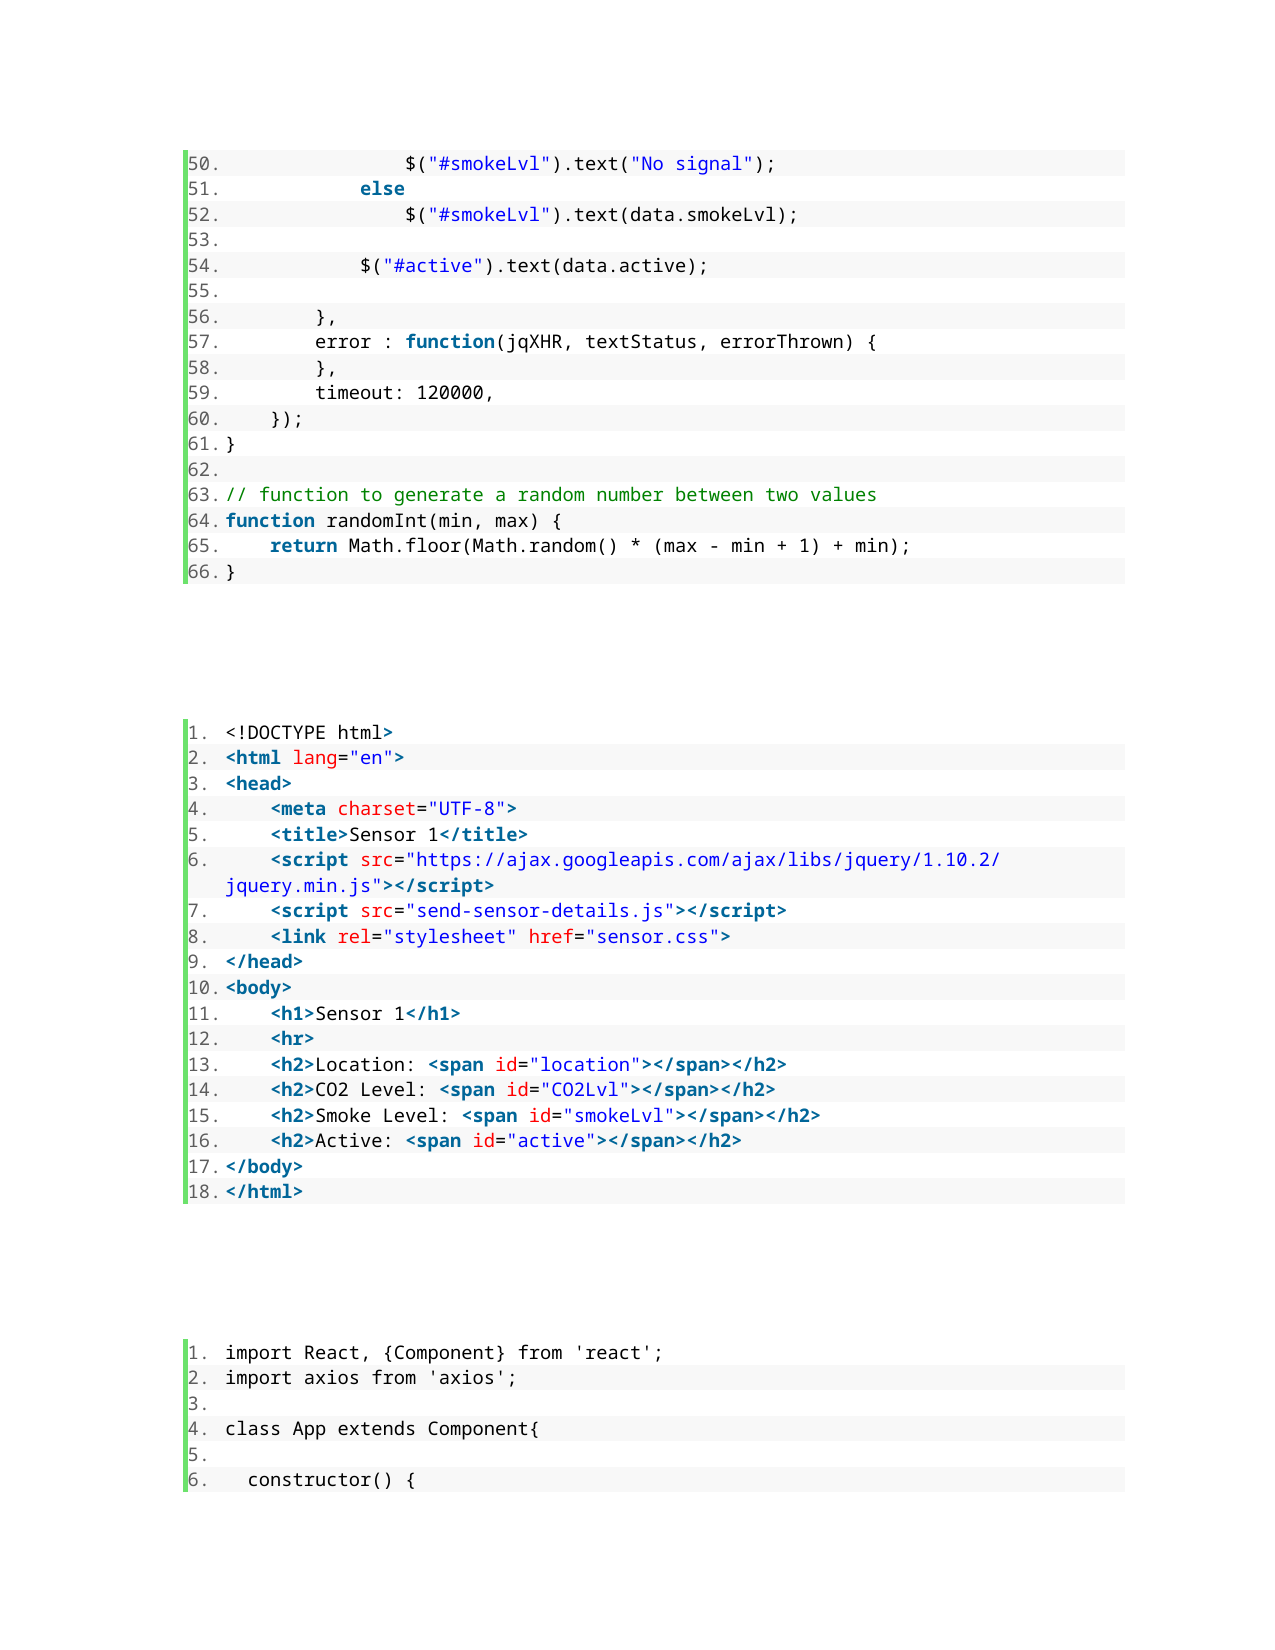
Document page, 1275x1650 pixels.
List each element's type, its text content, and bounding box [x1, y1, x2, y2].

list timeout: 120000, [188, 380, 1125, 405]
list <html lang="en"> [188, 744, 1125, 770]
list <h2>Location: <span id="location"></span></h2> [188, 1051, 1125, 1076]
list <title>Sensor 1</title> [188, 821, 1125, 847]
list // function to generate a random number between two values [188, 482, 1125, 507]
list $("#smokeLvl").text(data.smokeLvl); [188, 201, 1125, 227]
list </body> [188, 1153, 1125, 1178]
list <hr> [188, 1025, 1125, 1051]
list } [188, 558, 1125, 584]
list <head> [188, 770, 1125, 796]
list } [188, 431, 1125, 456]
list else [188, 176, 1125, 201]
list error : function(jqXHR, textStatus, errorThrown) { [188, 329, 1125, 354]
list <h1>Sensor 1</h1> [188, 1000, 1125, 1025]
list }, [188, 303, 1125, 329]
list <h2>Smoke Level: <span id="smokeLvl"></span></h2> [188, 1102, 1125, 1127]
list constructor() { [188, 1467, 1125, 1492]
list <!DOCTYPE html> [188, 719, 1125, 744]
list </head> [188, 949, 1125, 974]
list function randomInt(min, max) { [188, 507, 1125, 533]
list <body> [188, 974, 1125, 1000]
list $("#active").text(data.active); [188, 252, 1125, 278]
list <meta charset="UTF-8"> [188, 796, 1125, 821]
list </html> [188, 1178, 1125, 1204]
list <script src="https://ajax.googleapis.com/ajax/libs/jquery/1.10.2/jquery.min.js"></script> [188, 847, 1125, 898]
list import axios from 'axios'; [188, 1365, 1125, 1390]
list class App extends Component{ [188, 1416, 1125, 1441]
list <link rel="stylesheet" href="sensor.css"> [188, 923, 1125, 949]
list }); [188, 405, 1125, 431]
list import React, {Component} from 'react'; [188, 1339, 1125, 1365]
list }, [188, 354, 1125, 380]
list <h2>CO2 Level: <span id="CO2Lvl"></span></h2> [188, 1076, 1125, 1102]
list return Math.floor(Math.random() * (max - min + 1) + min); [188, 533, 1125, 558]
list <h2>Active: <span id="active"></span></h2> [188, 1127, 1125, 1153]
list $("#smokeLvl").text("No signal"); [188, 150, 1125, 176]
list <script src="send-sensor-details.js"></script> [188, 898, 1125, 923]
